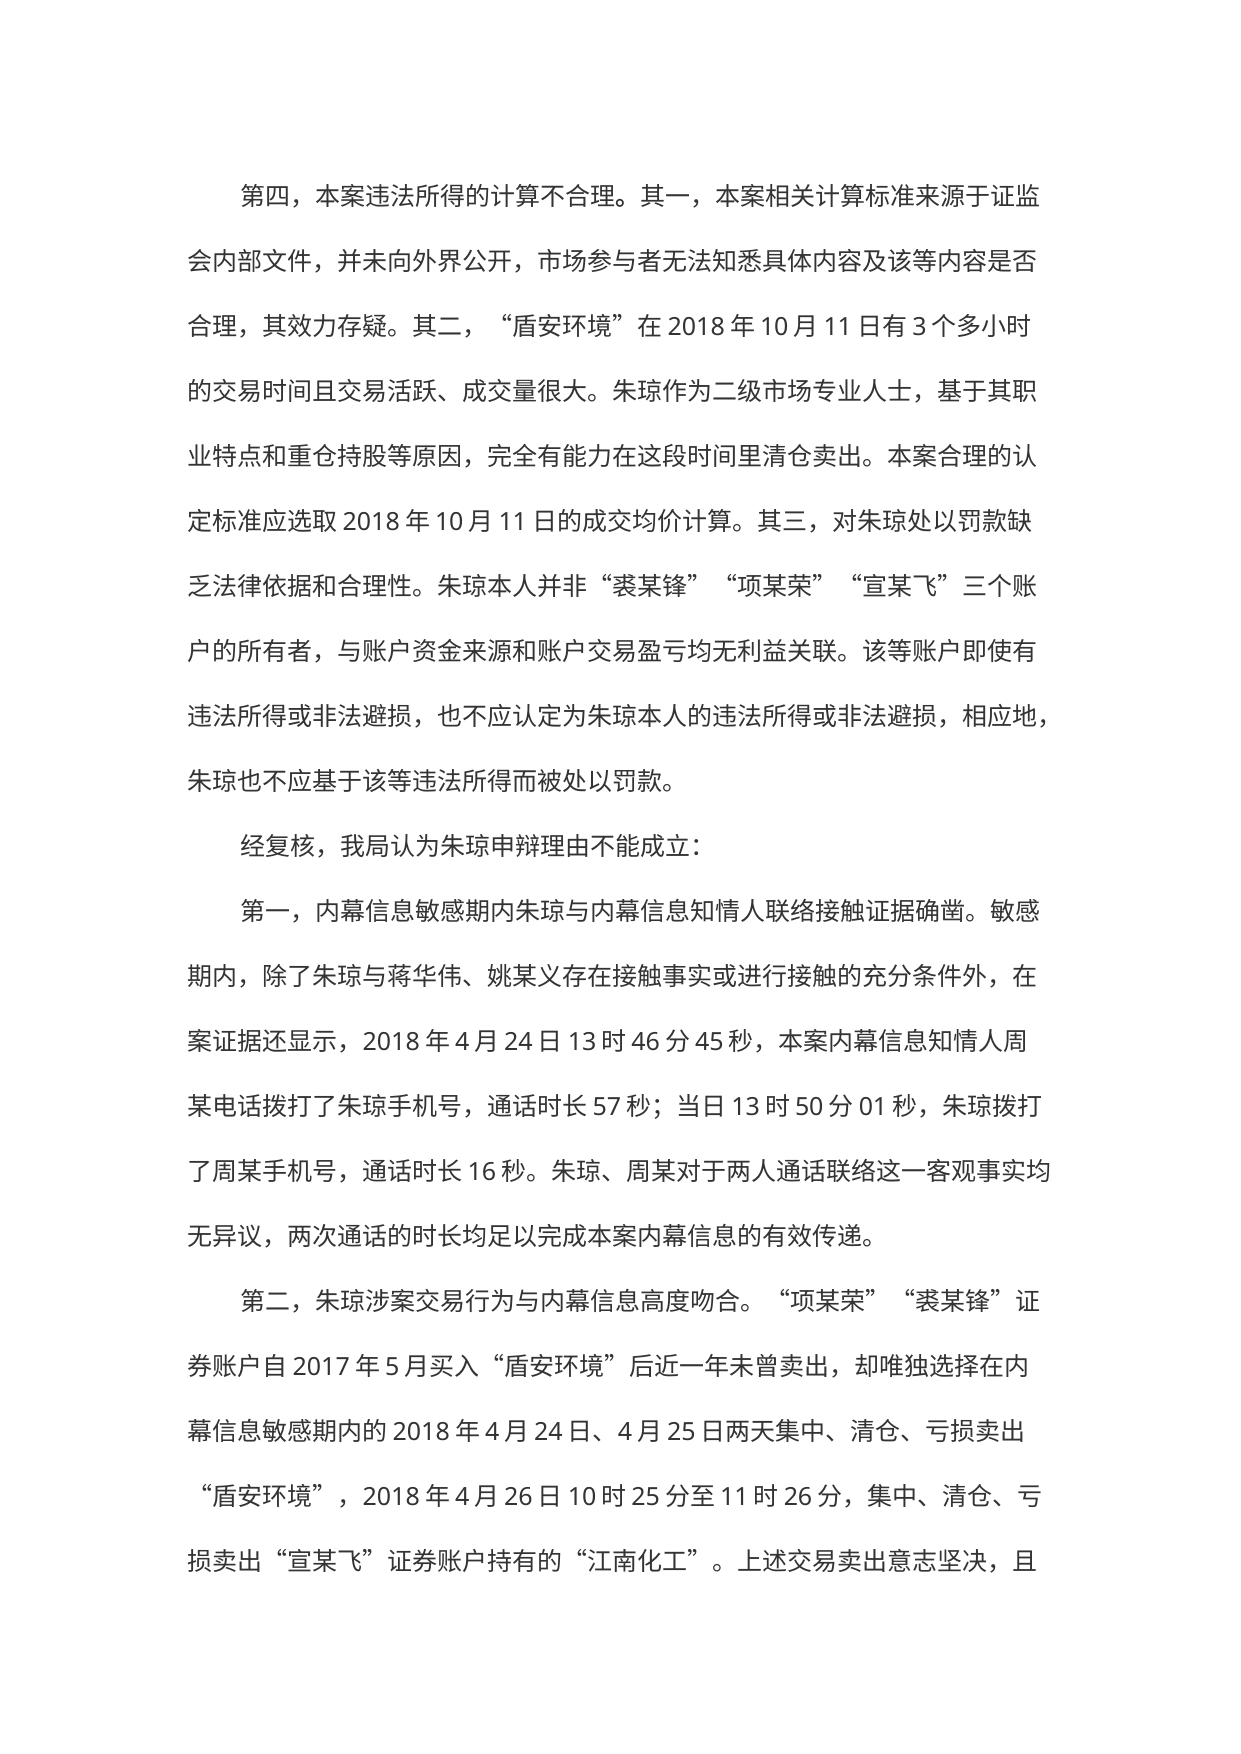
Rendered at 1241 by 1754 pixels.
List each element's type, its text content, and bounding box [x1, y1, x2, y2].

text 第四，本案违法所得的计算不合理。其一，本案相关计算标准来源于证监会内部文件，并未向外界公开，市场参与者无法知悉具体内容及该等内容是否合理，其效力存疑。其二，“盾安环境”在2018年10月11日有3个多小时的交易时间且交易活跃、成交量很大。朱琼作为二级市场专业人士，基于其职业特点和重仓持股等原因，完全有能力在这段时间里清仓卖出。本案合理的认定标准应选取2018年10月11日的成交均价计算。其三，对朱琼处以罚款缺乏法律依据和合理性。朱琼本人并非“裘某锋”“项某荣”“宣某飞”三个账户的所有者，与账户资金来源和账户交易盈亏均无利益关联。该等账户即使有违法所得或非法避损，也不应认定为朱琼本人的违法所得或非法避损，相应地，朱琼也不应基于该等违法所得而被处以罚款。 [187, 162, 1053, 812]
text 经复核，我局认为朱琼申辩理由不能成立： [187, 812, 1053, 877]
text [187, 1267, 1053, 1592]
text 第一，内幕信息敏感期内朱琼与内幕信息知情人联络接触证据确凿。敏感期内，除了朱琼与蒋华伟、姚某义存在接触事实或进行接触的充分条件外，在案证据还显示，2018年4月24日13时46分45秒，本案内幕信息知情人周某电话拨打了朱琼手机号，通话时长57秒；当日13时50分01秒，朱琼拨打了周某手机号，通话时长16秒。朱琼、周某对于两人通话联络这一客观事实均无异议，两次通话的时长均足以完成本案内幕信息的有效传递。 [187, 877, 1053, 1267]
